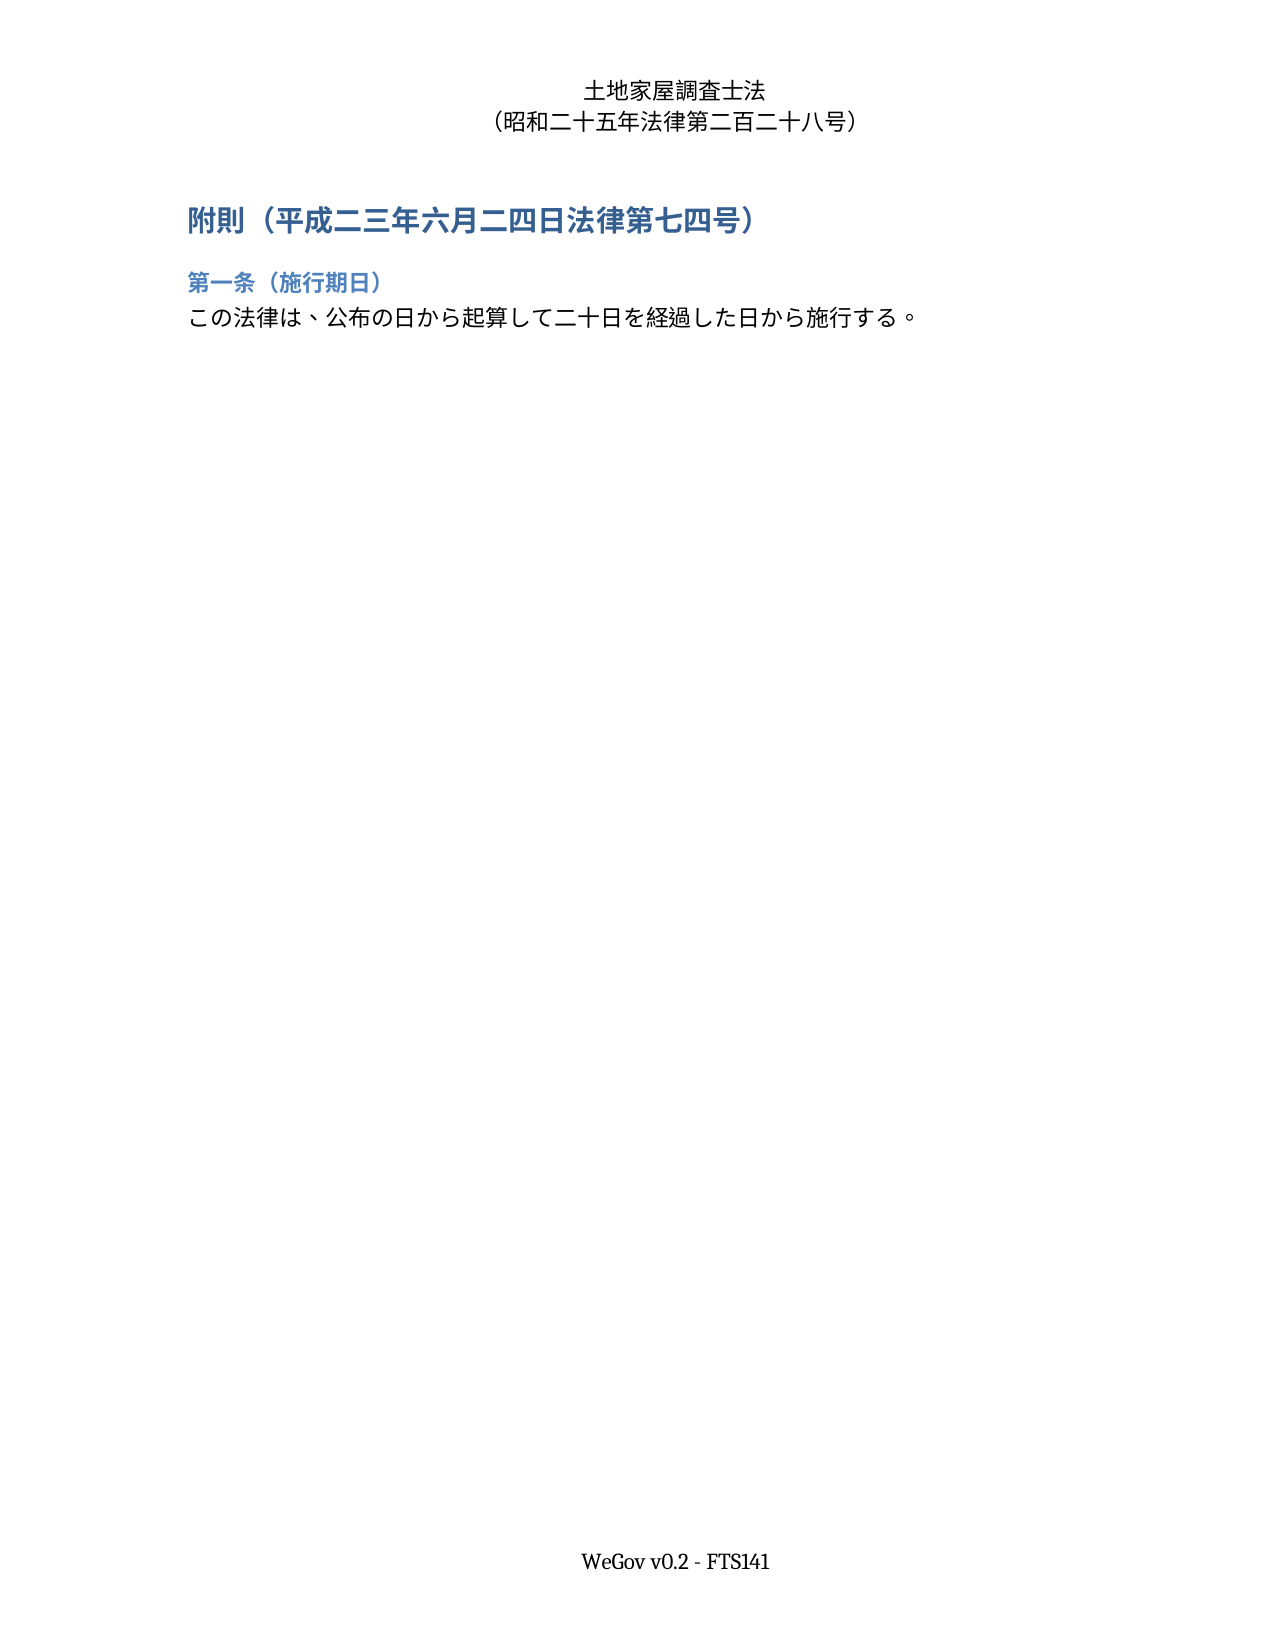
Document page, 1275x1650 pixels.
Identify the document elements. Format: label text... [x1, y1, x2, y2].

subtitle 第一条（施行期日） [187, 266, 1087, 298]
subtitle 附則（平成二三年六月二四日法律第七四号） [187, 200, 1087, 240]
text この法律は、公布の日から起算して二十日を経過した日から施行する。 [187, 302, 1087, 334]
